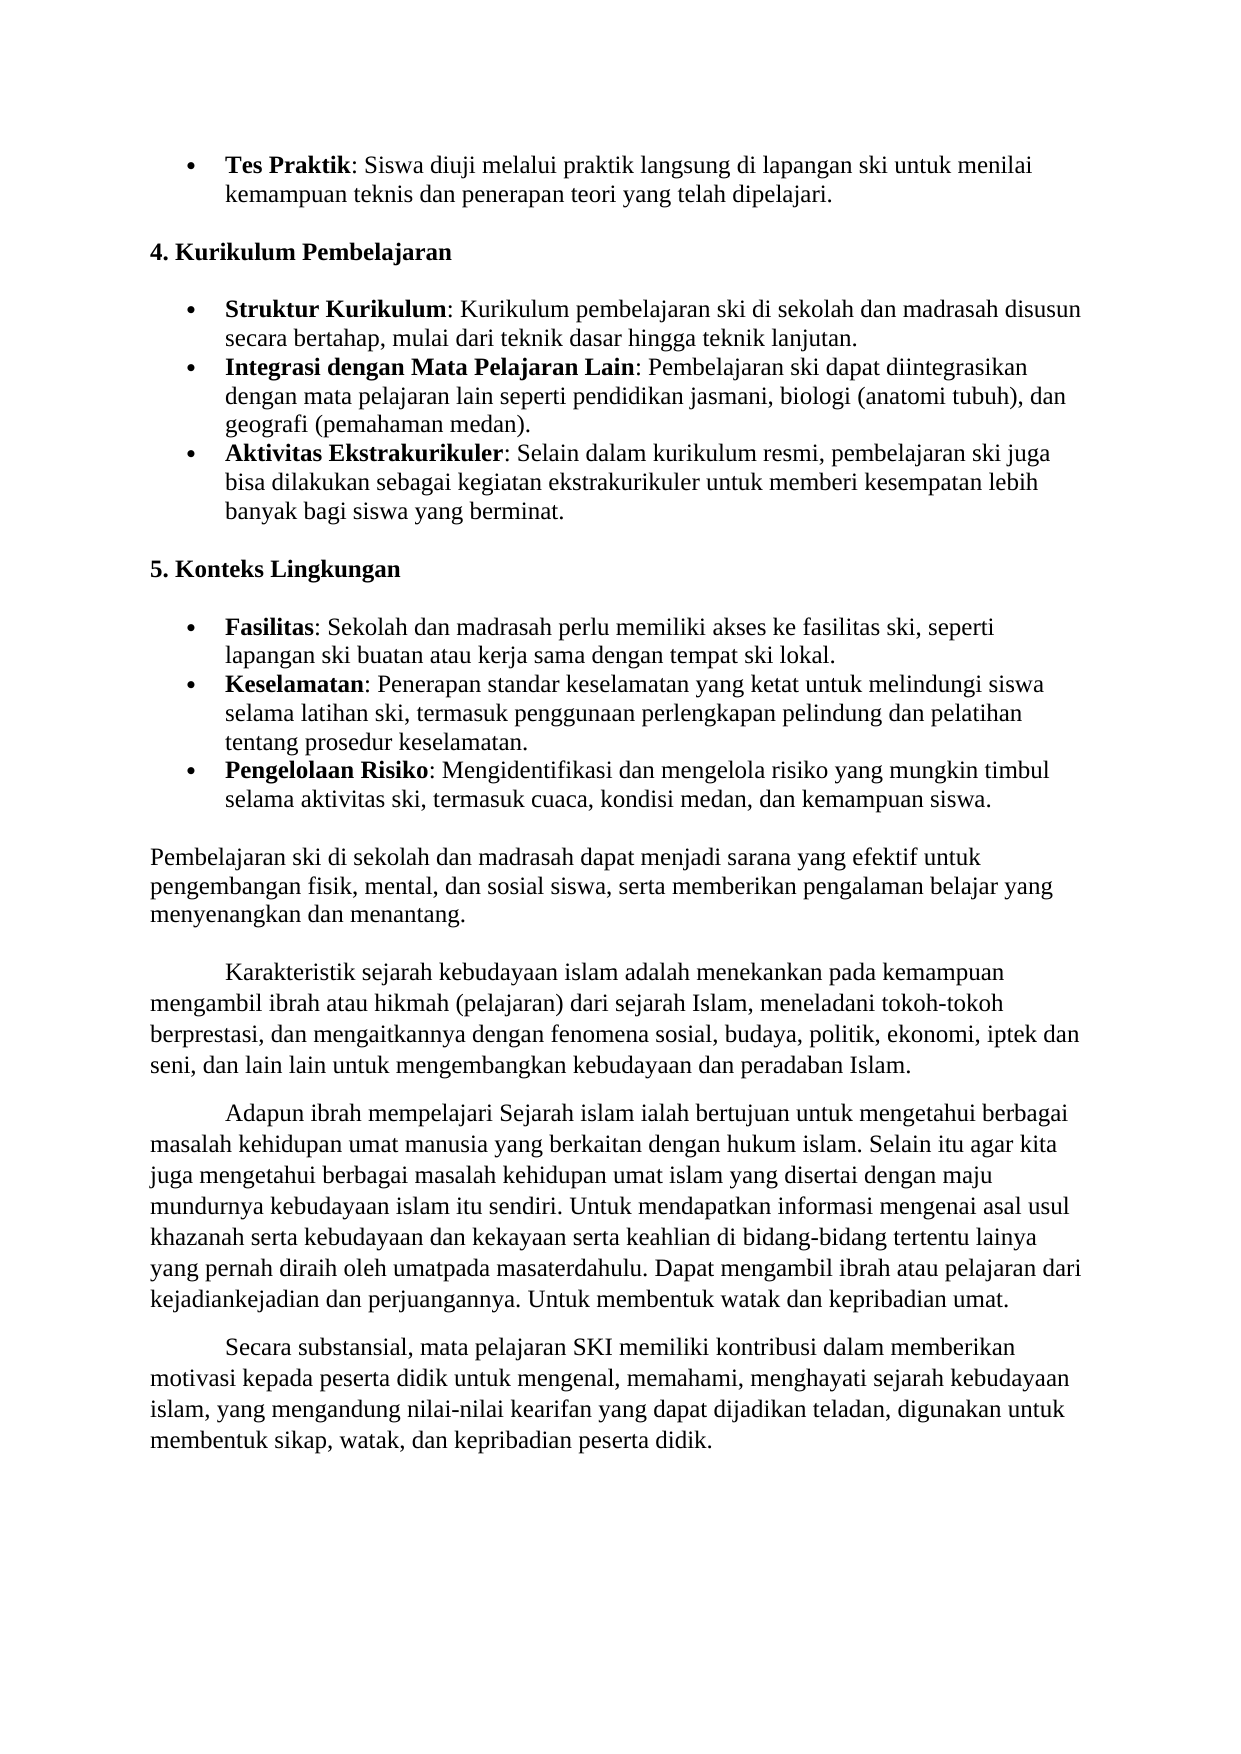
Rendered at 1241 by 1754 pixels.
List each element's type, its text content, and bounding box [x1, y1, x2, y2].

list Keselamatan: Penerapan standar keselamatan yang ketat untuk melindungi siswa selama latihan ski, termasuk penggunaan perlengkapan pelindung dan pelatihan tentang prosedur keselamatan. [187, 669, 1090, 755]
list Tes Praktik: Siswa diuji melalui praktik langsung di lapangan ski untuk menilai kemampuan teknis dan penerapan teori yang telah dipelajari. [187, 150, 1090, 207]
list Pengelolaan Risiko: Mengidentifikasi dan mengelola risiko yang mungkin timbul selama aktivitas ski, termasuk cuaca, kondisi medan, dan kemampuan siswa. [187, 755, 1090, 813]
list Integrasi dengan Mata Pelajaran Lain: Pembelajaran ski dapat diintegrasikan dengan mata pelajaran lain seperti pendidikan jasmani, biologi (anatomi tubuh), dan geografi (pemahaman medan). [187, 352, 1090, 438]
text Adapun ibrah mempelajari Sejarah islam ialah bertujuan untuk mengetahui berbagai masalah kehidupan umat manusia yang berkaitan dengan hukum islam. Selain itu agar kita juga mengetahui berbagai masalah kehidupan umat islam yang disertai dengan maju mundurnya kebudayaan islam itu sendiri. Untuk mendapatkan informasi mengenai asal usul khazanah serta kebudayaan dan kekayaan serta keahlian di bidang-bidang tertentu lainya yang pernah diraih oleh umatpada masaterdahulu. Dapat mengambil ibrah atau pelajaran dari kejadiankejadian dan perjuangannya. Untuk membentuk watak dan kepribadian umat. [150, 1098, 1090, 1313]
list Aktivitas Ekstrakurikuler: Selain dalam kurikulum resmi, pembelajaran ski juga bisa dilakukan sebagai kegiatan ekstrakurikuler untuk memberi kesempatan lebih banyak bagi siswa yang berminat. [187, 438, 1090, 524]
text Secara substansial, mata pelajaran SKI memiliki kontribusi dalam memberikan motivasi kepada peserta didik untuk mengenal, memahami, menghayati sejarah kebudayaan islam, yang mengandung nilai-nilai kearifan yang dapat dijadikan teladan, digunakan untuk membentuk sikap, watak, dan kepribadian peserta didik. [150, 1332, 1090, 1454]
text Pembelajaran ski di sekolah dan madrasah dapat menjadi sarana yang efektif untuk pengembangan fisik, mental, dan sosial siswa, serta memberikan pengalaman belajar yang menyenangkan dan menantang. [150, 842, 1090, 928]
text Karakteristik sejarah kebudayaan islam adalah menekankan pada kemampuan mengambil ibrah atau hikmah (pelajaran) dari sejarah Islam, meneladani tokoh-tokoh berprestasi, dan mengaitkannya dengan fenomena sosial, budaya, politik, ekonomi, iptek dan seni, dan lain lain untuk mengembangkan kebudayaan dan peradaban Islam. [150, 957, 1090, 1079]
list Fasilitas: Sekolah dan madrasah perlu memiliki akses ke fasilitas ski, seperti lapangan ski buatan atau kerja sama dengan tempat ski lokal. [187, 612, 1090, 669]
text 5. Konteks Lingkungan [150, 554, 1090, 582]
text 4. Kurikulum Pembelajaran [150, 237, 1090, 265]
list Struktur Kurikulum: Kurikulum pembelajaran ski di sekolah dan madrasah disusun secara bertahap, mulai dari teknik dasar hingga teknik lanjutan. [187, 294, 1090, 352]
